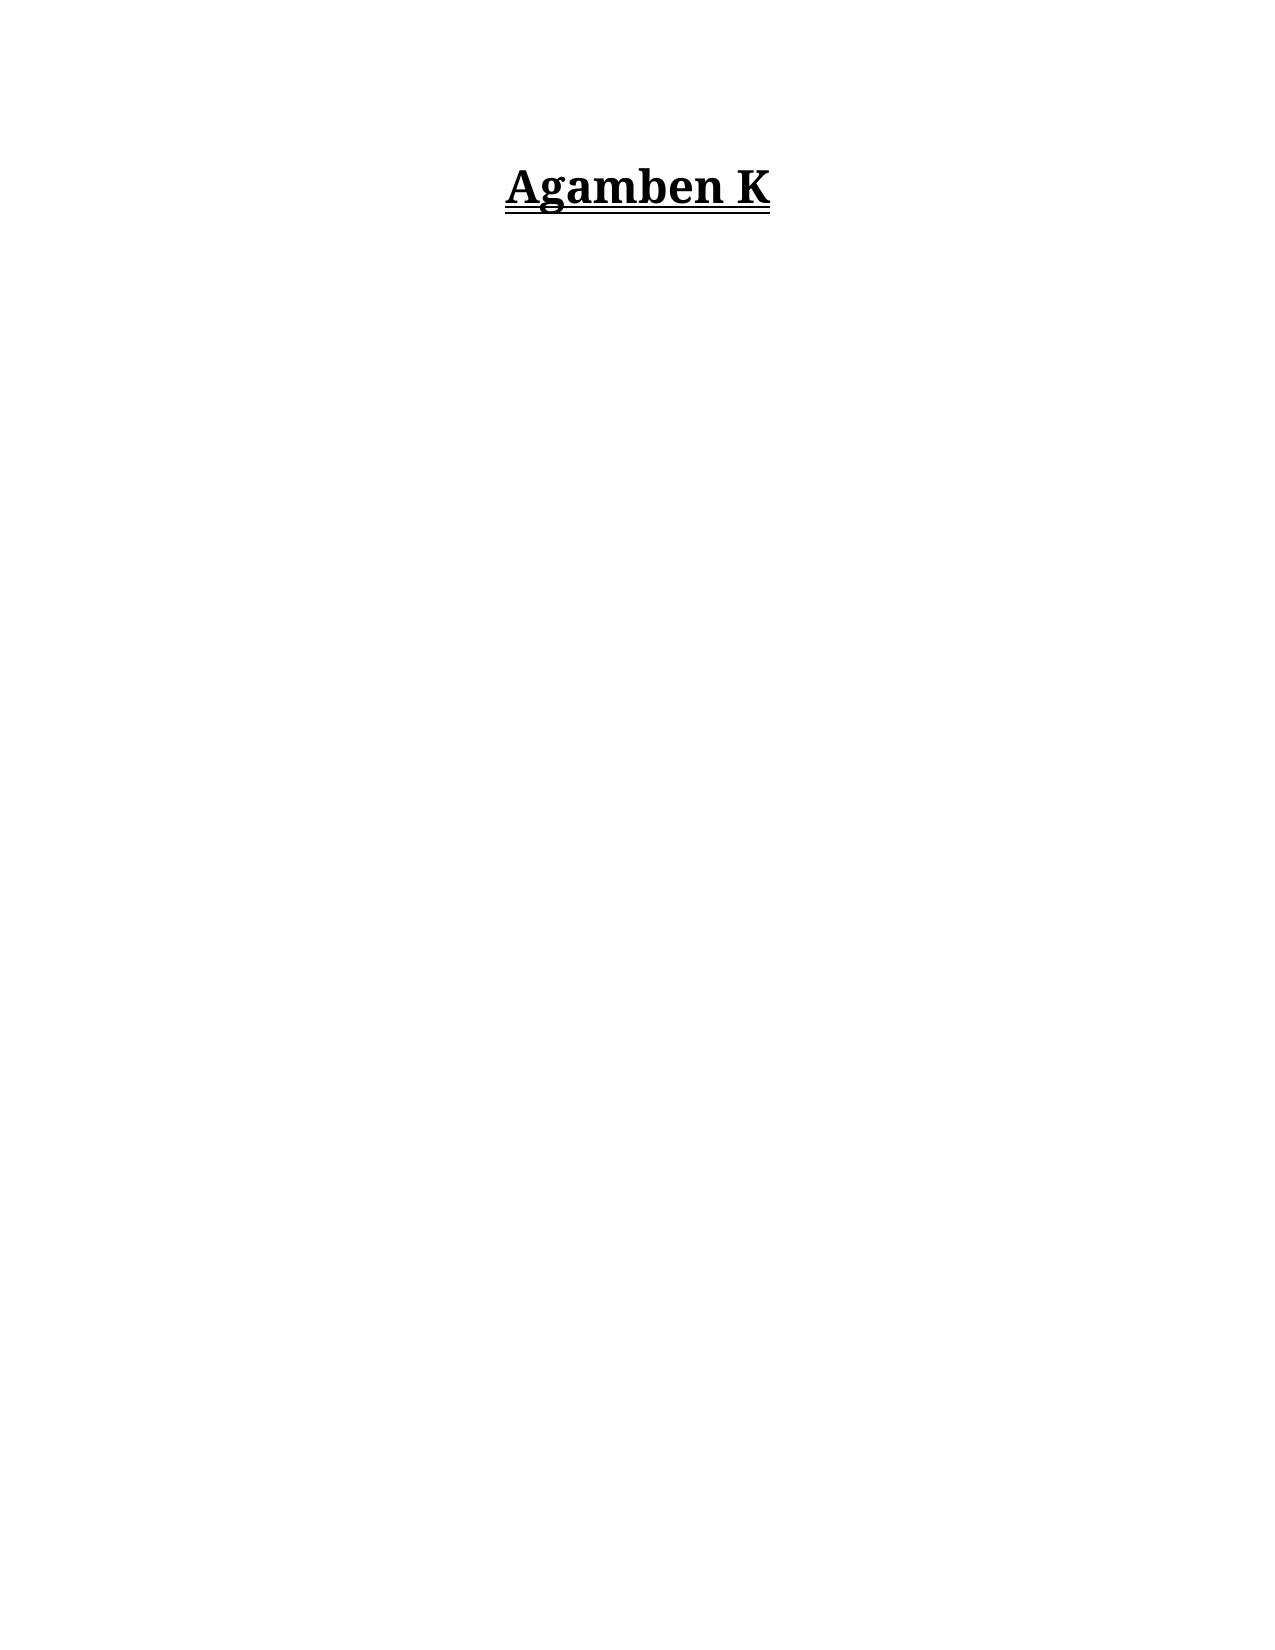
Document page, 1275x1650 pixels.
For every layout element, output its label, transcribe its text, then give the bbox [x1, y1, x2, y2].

subtitle Agamben K [187, 154, 1087, 217]
